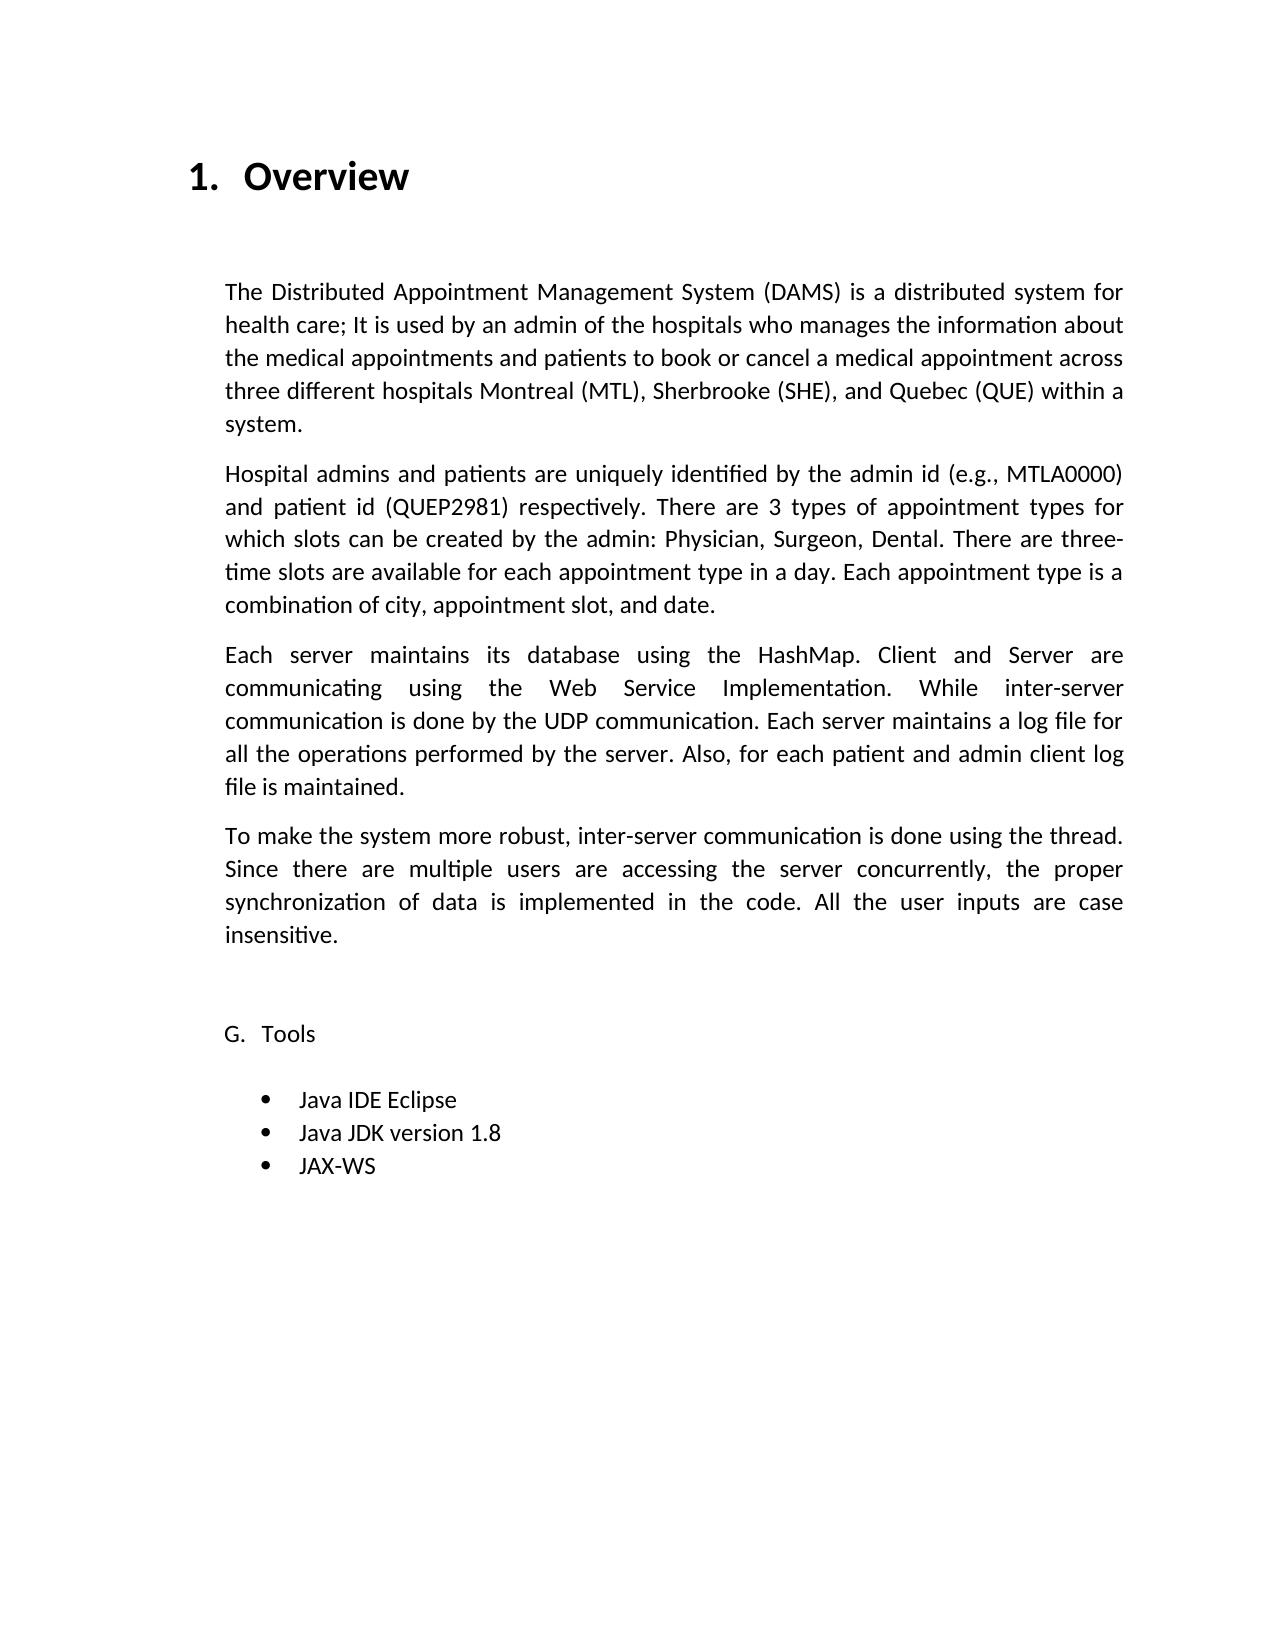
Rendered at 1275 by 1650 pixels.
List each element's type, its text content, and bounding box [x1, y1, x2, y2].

list Java JDK version 1.8 [261, 1117, 1125, 1147]
list Tools [224, 1018, 1125, 1049]
list Java IDE Eclipse [261, 1084, 1125, 1114]
text Hospital admins and patients are uniquely identified by the admin id (e.g., MTLA0000) and patient id (QUEP2981) respectively. There are 3 types of appointment types for which slots can be created by the admin: Physician, Surgeon, Dental. There are three-time slots are available for each appointment type in a day. Each appointment type is a combination of city, appointment slot, and date. [225, 458, 1125, 620]
list JAX-WS [261, 1150, 1125, 1180]
text Each server maintains its database using the HashMap. Client and Server are communicating using the Web Service Implementation. While inter-server communication is done by the UDP communication. Each server maintains a log file for all the operations performed by the server. Also, for each patient and admin client log file is maintained. [225, 639, 1125, 801]
text To make the system more robust, inter-server communication is done using the thread. Since there are multiple users are accessing the server concurrently, the proper synchronization of data is implemented in the code. All the user inputs are case insensitive. [225, 820, 1125, 949]
text The Distributed Appointment Management System (DAMS) is a distributed system for health care; It is used by an admin of the hospitals who manages the information about the medical appointments and patients to book or cancel a medical appointment across three different hospitals Montreal (MTL), Sherbrooke (SHE), and Quebec (QUE) within a system. [225, 276, 1125, 439]
list Overview [187, 150, 1125, 201]
